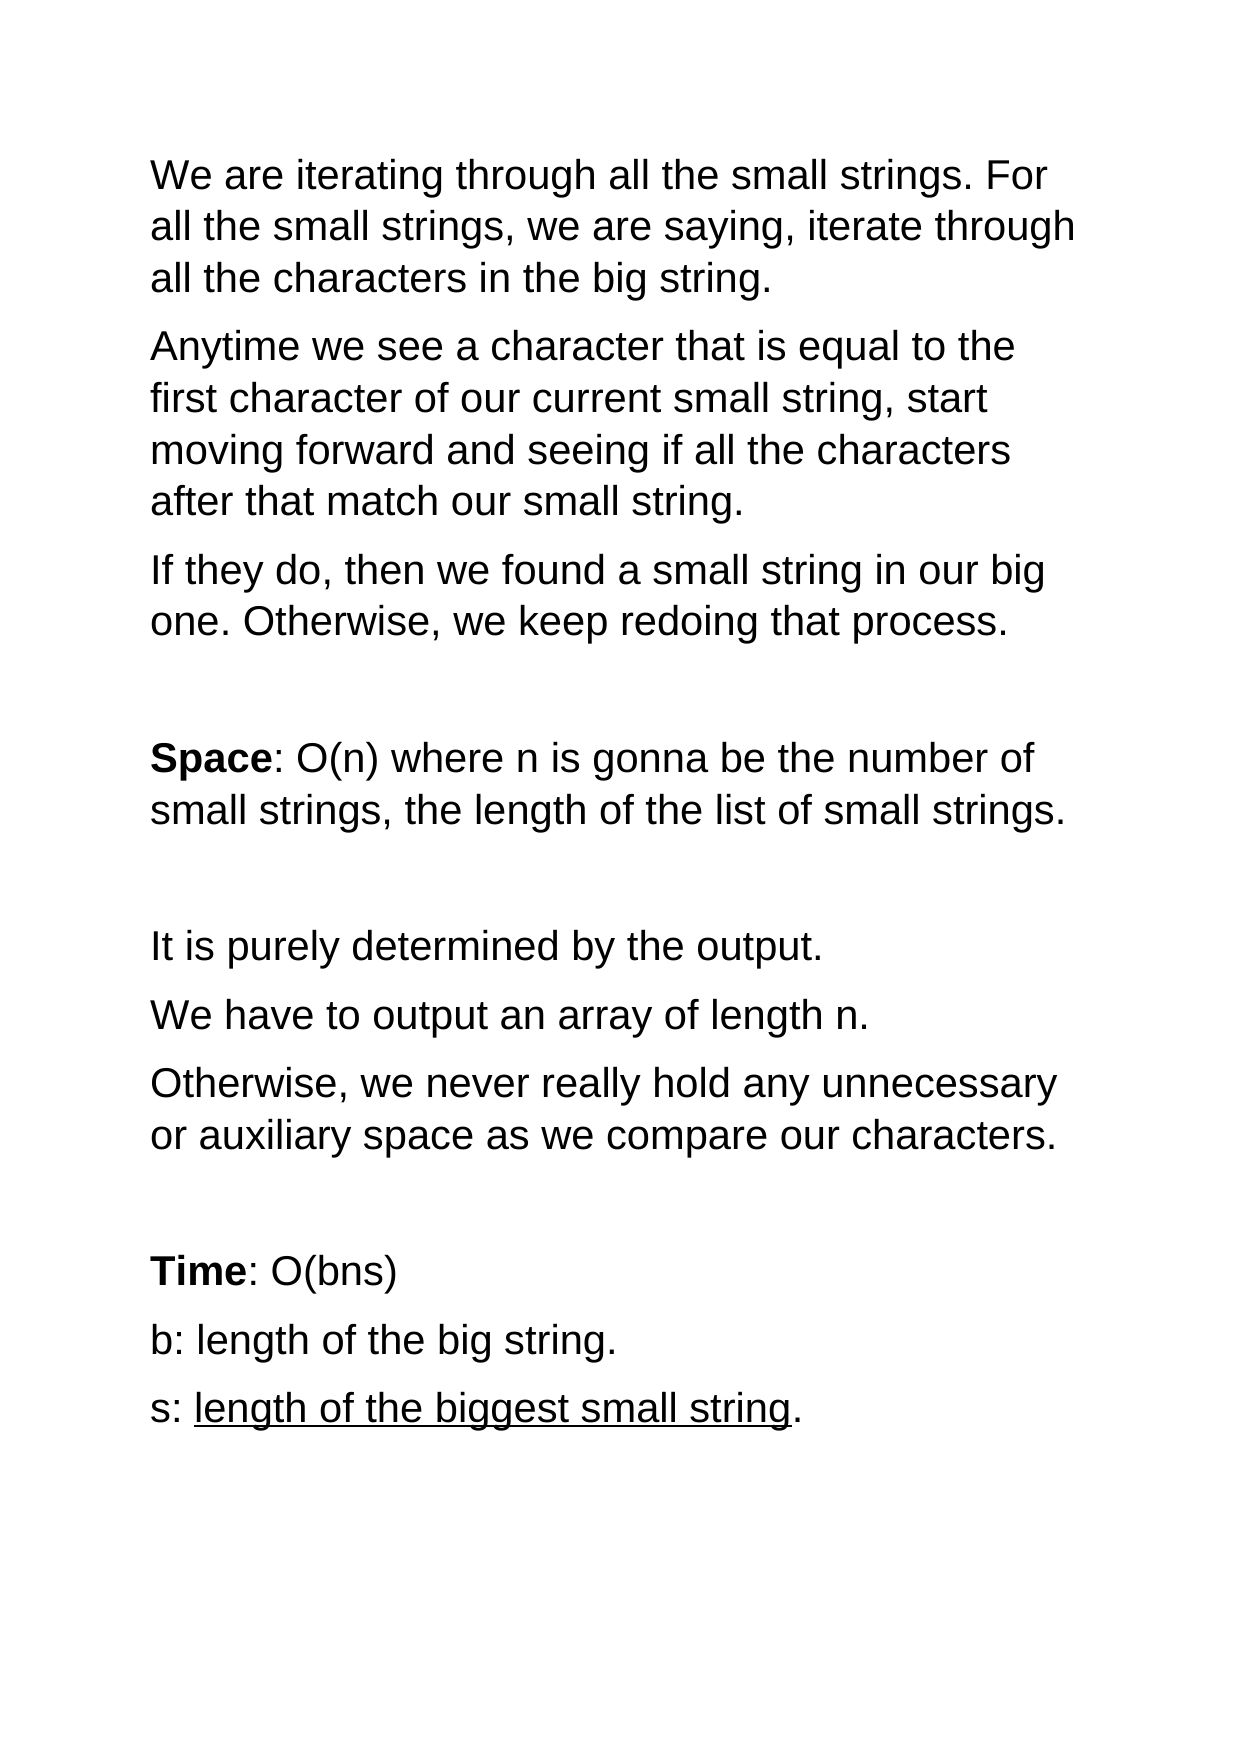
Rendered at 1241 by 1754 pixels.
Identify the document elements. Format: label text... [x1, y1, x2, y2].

text We have to output an array of length n. [150, 990, 1090, 1038]
text b: length of the big string. [150, 1315, 1090, 1363]
text Anytime we see a character that is equal to the first character of our current small string, start moving forward and seeing if all the characters after that match our small string. [150, 322, 1090, 524]
text We are iterating through all the small strings. For all the small strings, we are saying, iterate through all the characters in the big string. [150, 150, 1090, 301]
text If they do, then we found a small string in our big one. Otherwise, we keep redoing that process. [150, 545, 1090, 644]
text Time: O(bns) [150, 1247, 1090, 1294]
text Otherwise, we never really hold any unnecessary or auxiliary space as we compare our characters. [150, 1058, 1090, 1158]
text s: length of the biggest small string. [150, 1383, 1090, 1431]
text Space: O(n) where n is gonna be the number of small strings, the length of the list of small strings. [150, 733, 1090, 833]
text It is purely determined by the output. [150, 922, 1090, 969]
